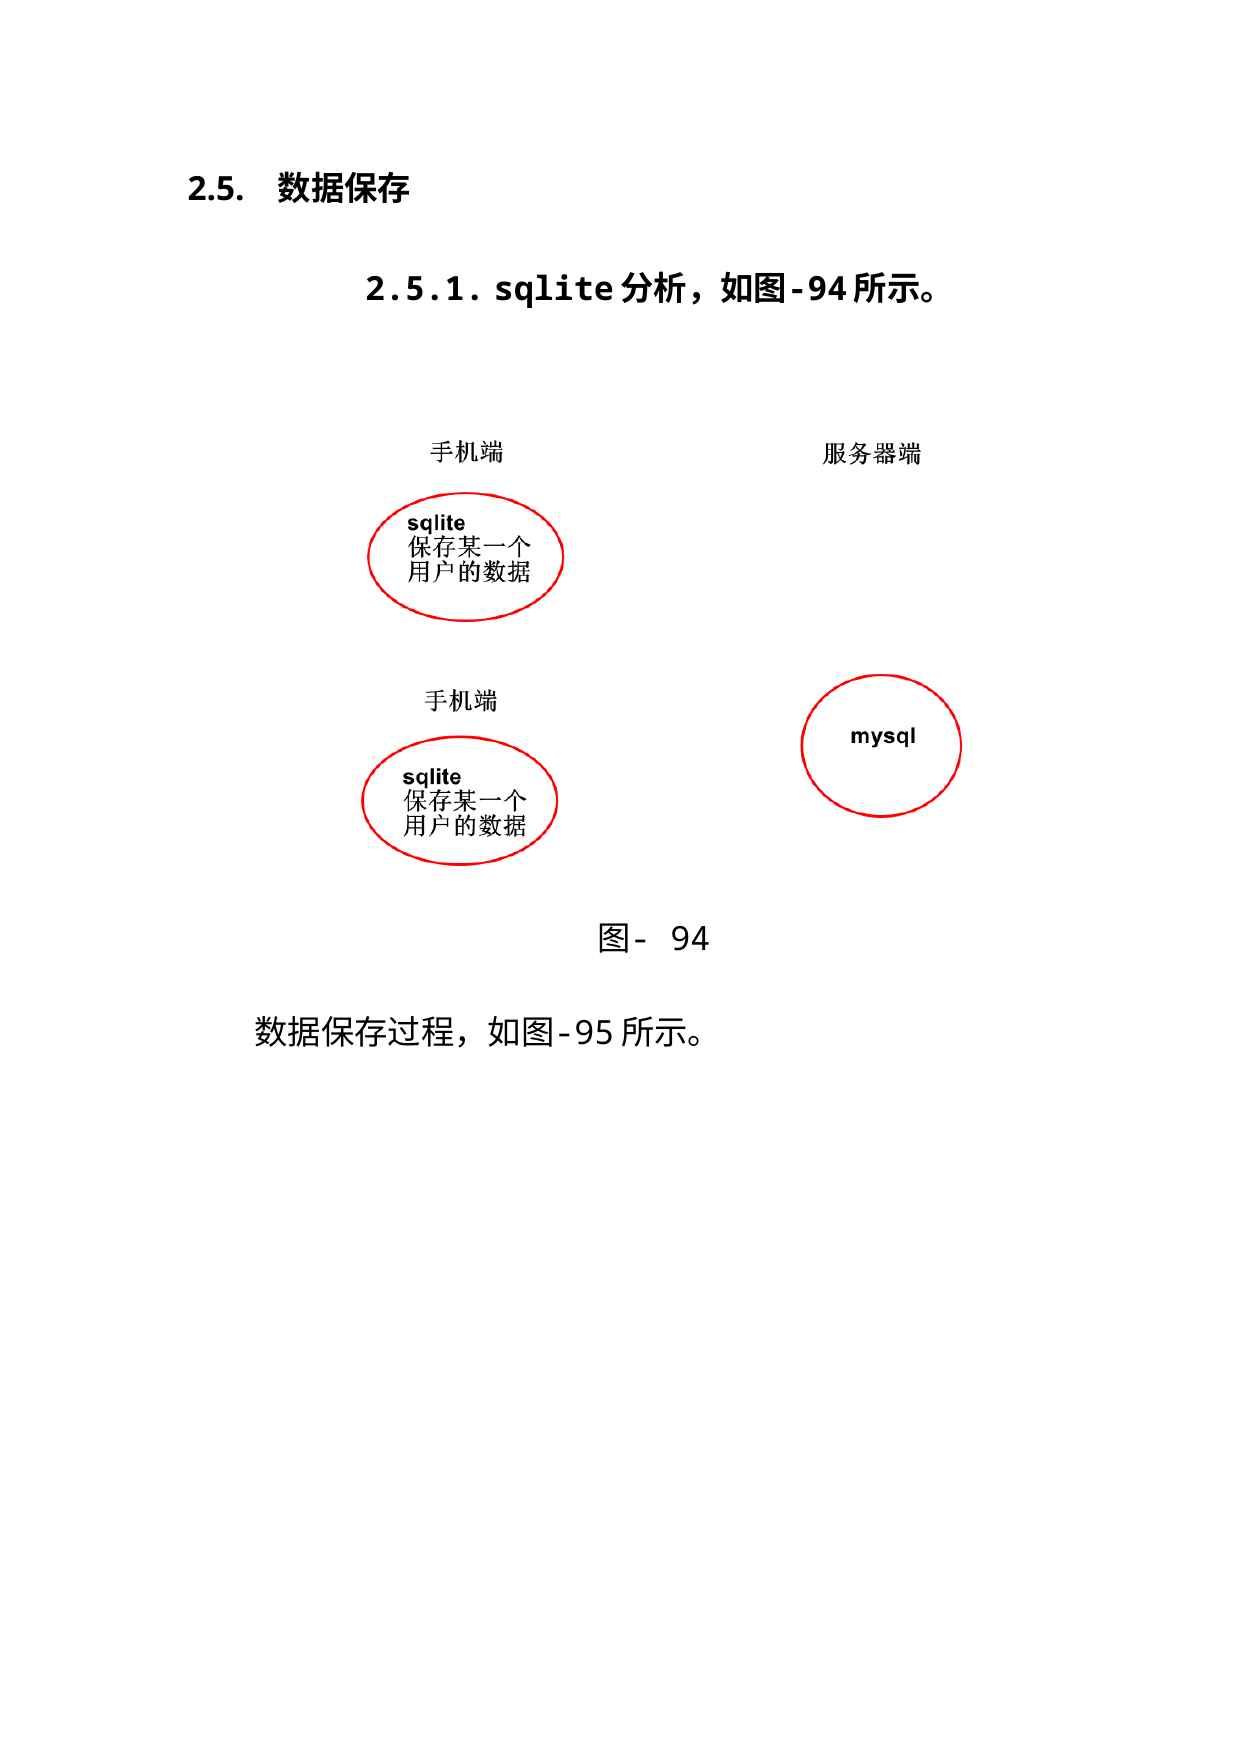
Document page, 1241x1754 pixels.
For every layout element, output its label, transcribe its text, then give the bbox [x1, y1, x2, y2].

subtitle sqlite分析，如图-94所示。 [365, 262, 1053, 310]
text 数据保存过程，如图-95所示。 [187, 1006, 1053, 1054]
picture [287, 372, 1019, 913]
subtitle 数据保存 [187, 162, 1053, 210]
text 图- 94 [187, 912, 1053, 961]
